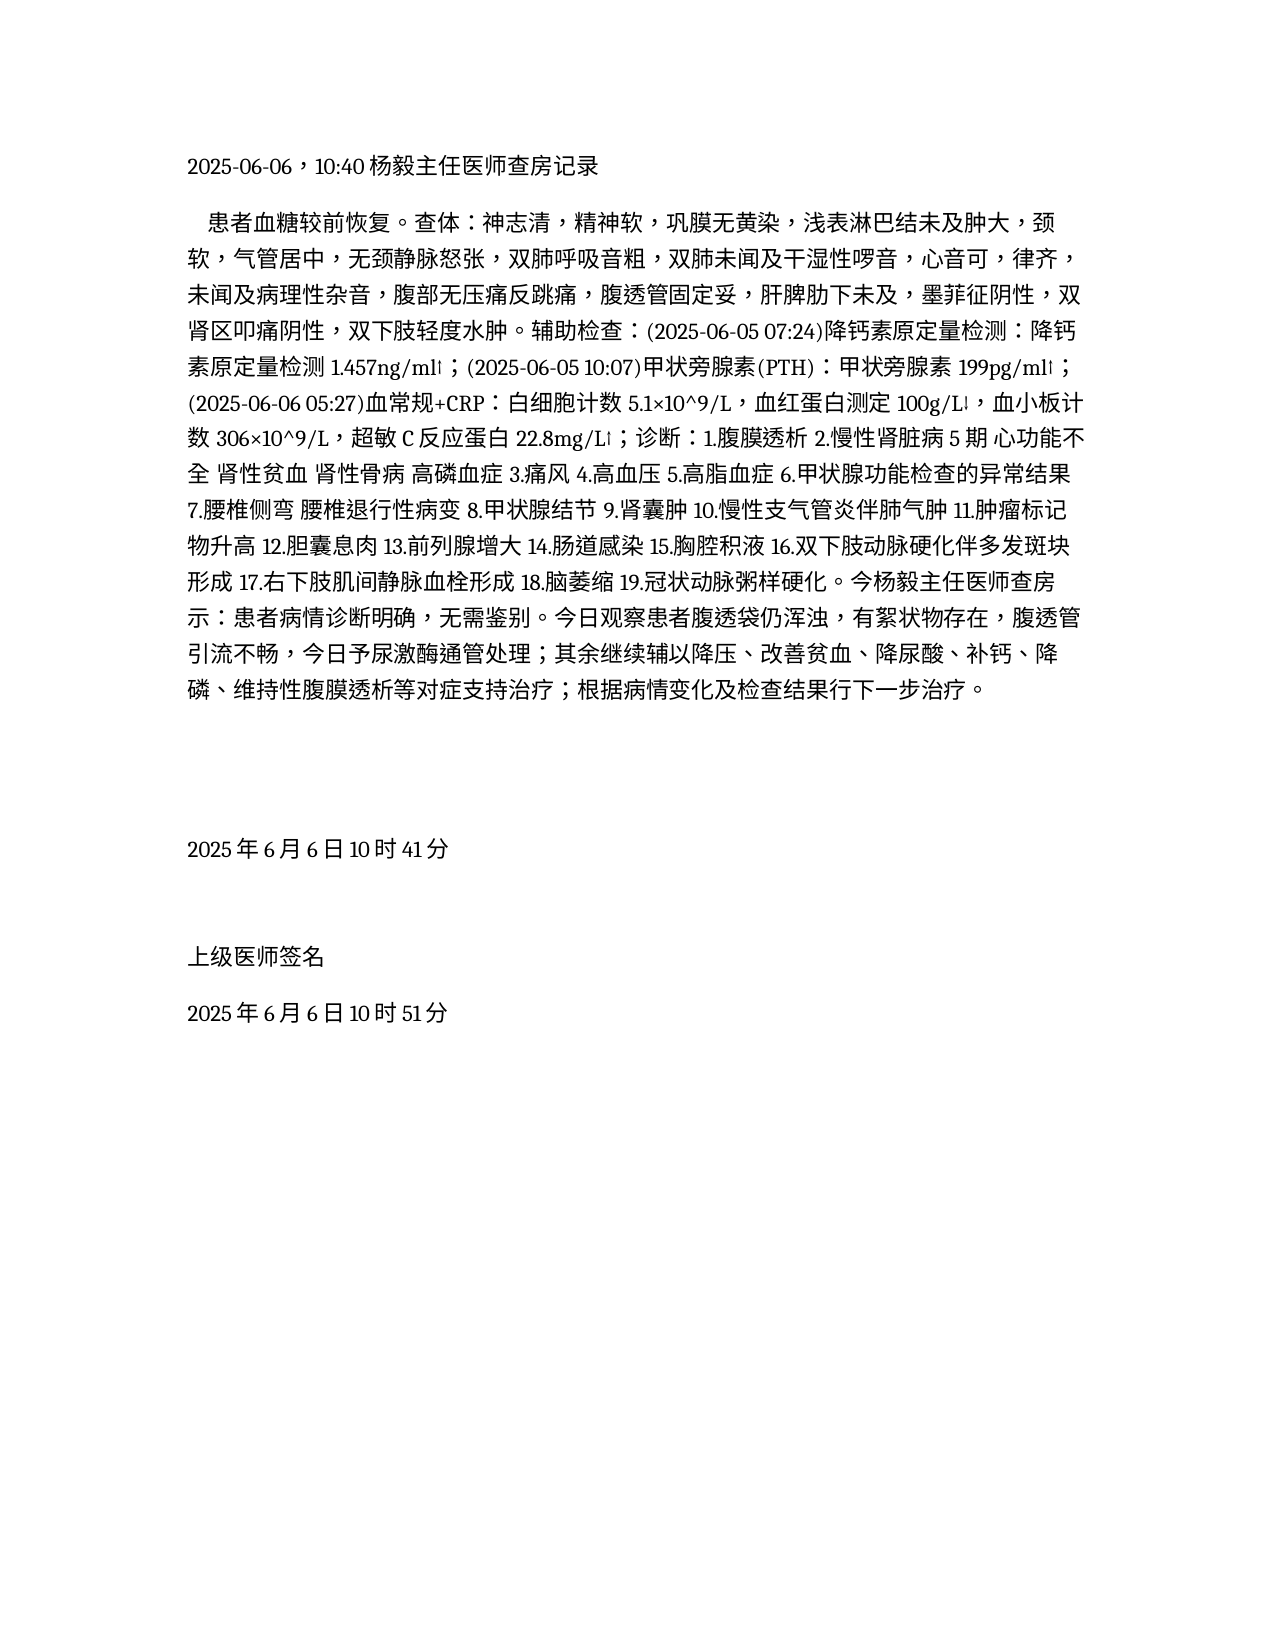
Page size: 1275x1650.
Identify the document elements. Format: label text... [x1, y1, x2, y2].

text 患者血糖较前恢复。查体：神志清，精神软，巩膜无黄染，浅表淋巴结未及肿大，颈软，气管居中，无颈静脉怒张，双肺呼吸音粗，双肺未闻及干湿性啰音，心音可，律齐，未闻及病理性杂音，腹部无压痛反跳痛，腹透管固定妥，肝脾肋下未及，墨菲征阴性，双肾区叩痛阴性，双下肢轻度水肿。辅助检查：(2025-06-05 07:24)降钙素原定量检测：降钙素原定量检测 1.457ng/ml↑；(2025-06-05 10:07)甲状旁腺素(PTH)：甲状旁腺素 199pg/ml↑；(2025-06-06 05:27)血常规+CRP：白细胞计数 5.1×10^9/L，血红蛋白测定 100g/L↓，血小板计数 306×10^9/L，超敏C反应蛋白 22.8mg/L↑；诊断：1.腹膜透析 2.慢性肾脏病5期 心功能不全 肾性贫血 肾性骨病 高磷血症 3.痛风 4.高血压 5.高脂血症 6.甲状腺功能检查的异常结果 7.腰椎侧弯 腰椎退行性病变 8.甲状腺结节 9.肾囊肿 10.慢性支气管炎伴肺气肿 11.肿瘤标记物升高 12.胆囊息肉 13.前列腺增大 14.肠道感染 15.胸腔积液 16.双下肢动脉硬化伴多发斑块形成 17.右下肢肌间静脉血栓形成 18.脑萎缩 19.冠状动脉粥样硬化。今杨毅主任医师查房示：患者病情诊断明确，无需鉴别。今日观察患者腹透袋仍浑浊，有絮状物存在，腹透管引流不畅，今日予尿激酶通管处理；其余继续辅以降压、改善贫血、降尿酸、补钙、降磷、维持性腹膜透析等对症支持治疗；根据病情变化及检查结果行下一步治疗。 [187, 207, 1087, 705]
text 2025年6月6日10时51分 [187, 997, 1087, 1029]
text 2025-06-06，10:40 杨毅主任医师查房记录 [187, 150, 1087, 181]
text 上级医师签名 [187, 941, 1087, 972]
text 2025年6月6日10时41分 [187, 833, 1087, 864]
